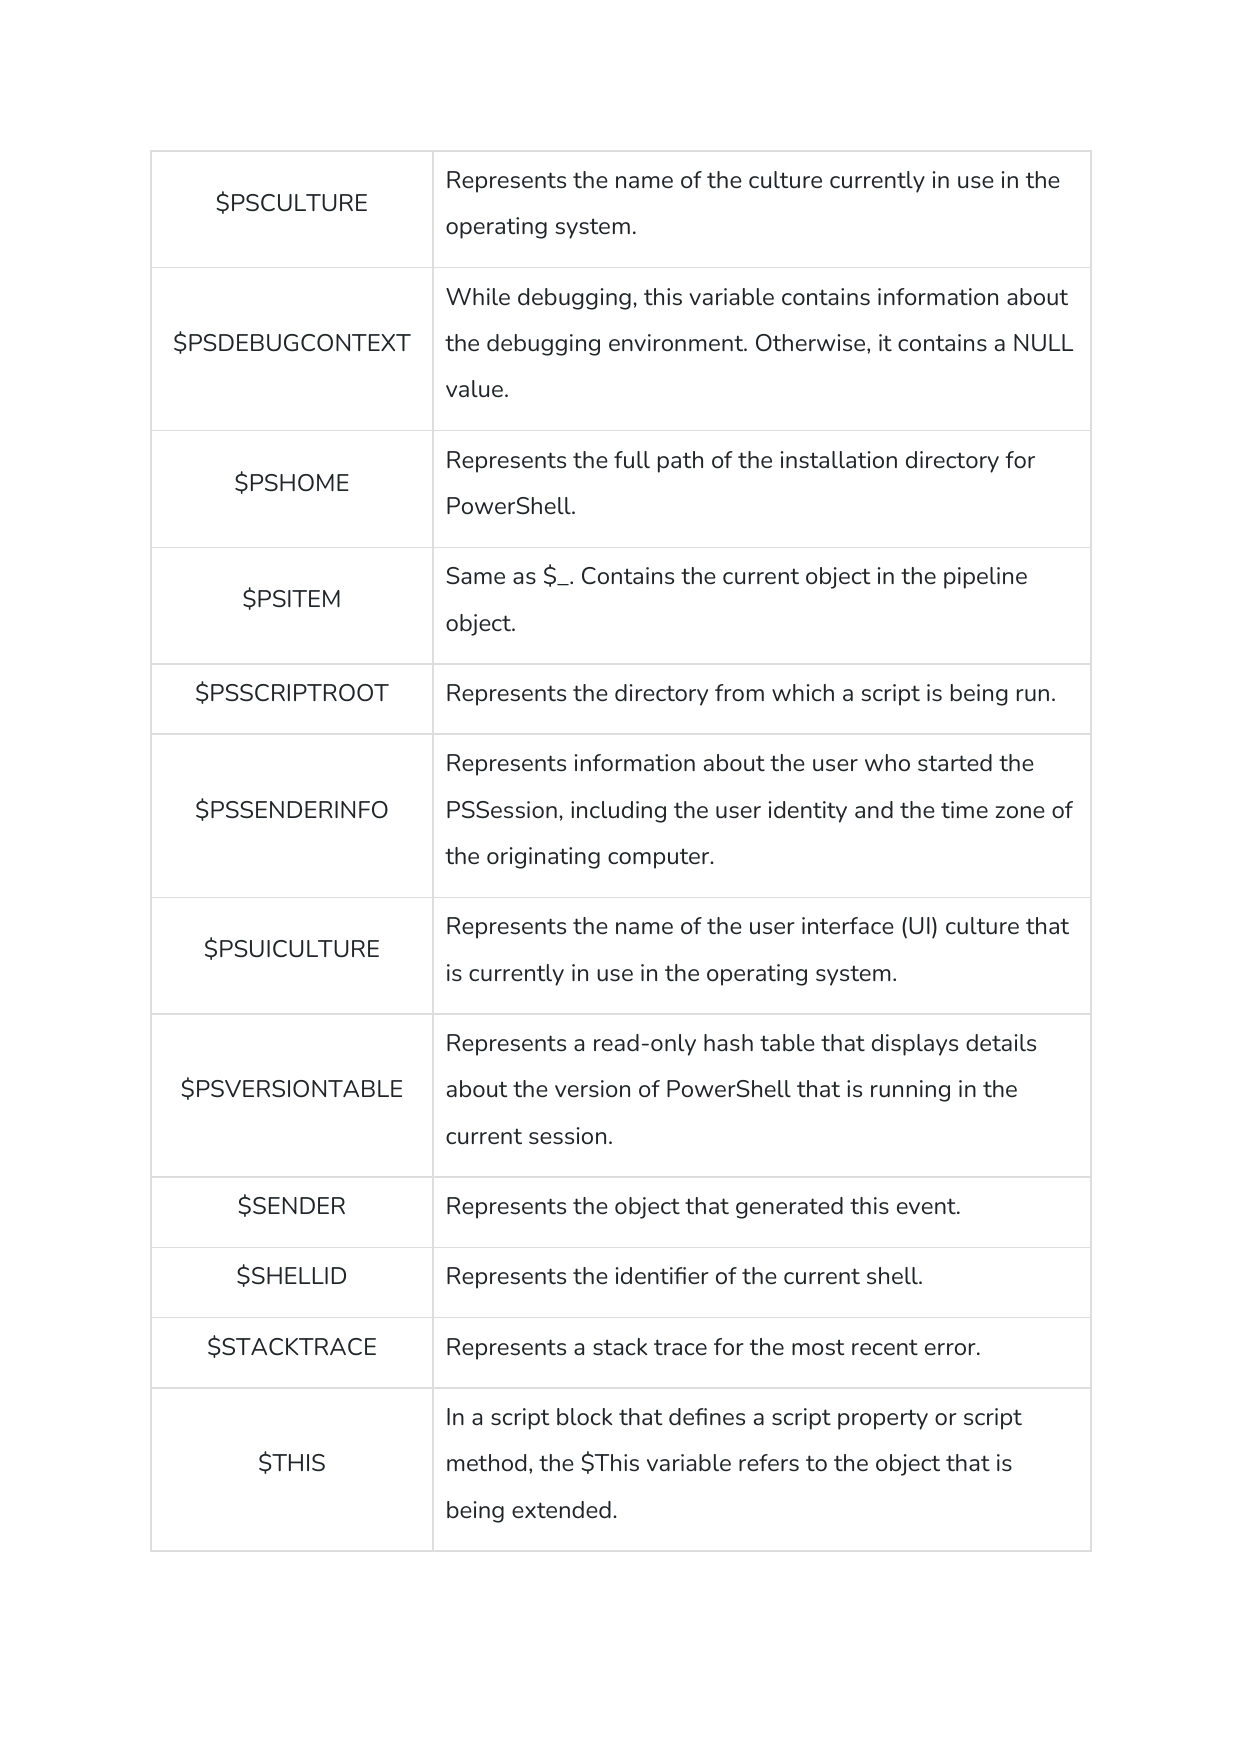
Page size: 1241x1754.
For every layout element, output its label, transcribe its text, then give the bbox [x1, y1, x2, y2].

table_cell $PSSENDERINFO [152, 735, 432, 896]
table_cell Represents a stack trace for the most recent error. [434, 1318, 1090, 1387]
table_cell $PSDEBUGCONTEXT [152, 268, 432, 430]
table_cell Same as $_. Contains the current object in the pipeline object. [434, 548, 1090, 663]
table_cell Represents a read-only hash table that displays details about the version of PowerShell that is running in the current session. [434, 1015, 1090, 1176]
table_cell Represents the object that generated this event. [434, 1178, 1090, 1246]
table_cell $SHELLID [152, 1248, 432, 1317]
table_cell $STACKTRACE [152, 1318, 432, 1387]
table_cell Represents the full path of the installation directory for PowerShell. [434, 431, 1090, 546]
table_cell $PSUICULTURE [152, 898, 432, 1013]
table_cell Represents the identifier of the current shell. [434, 1248, 1090, 1317]
table_cell $PSSCRIPTROOT [152, 665, 432, 733]
table_cell $PSITEM [152, 548, 432, 663]
table_cell $THIS [152, 1389, 432, 1550]
table_cell Represents the name of the user interface (UI) culture that is currently in use in the operating system. [434, 898, 1090, 1013]
table_cell $PSHOME [152, 431, 432, 546]
table_cell $PSCULTURE [152, 152, 432, 267]
table_cell While debugging, this variable contains information about the debugging environment. Otherwise, it contains a NULL value. [434, 268, 1090, 430]
table_cell In a script block that defines a script property or script method, the $This variable refers to the object that is being extended. [434, 1389, 1090, 1550]
table_cell Represents information about the user who started the PSSession, including the user identity and the time zone of the originating computer. [434, 735, 1090, 896]
table_cell Represents the name of the culture currently in use in the operating system. [434, 152, 1090, 267]
table_cell $SENDER [152, 1178, 432, 1246]
table_cell Represents the directory from which a script is being run. [434, 665, 1090, 733]
table_cell $PSVERSIONTABLE [152, 1015, 432, 1176]
